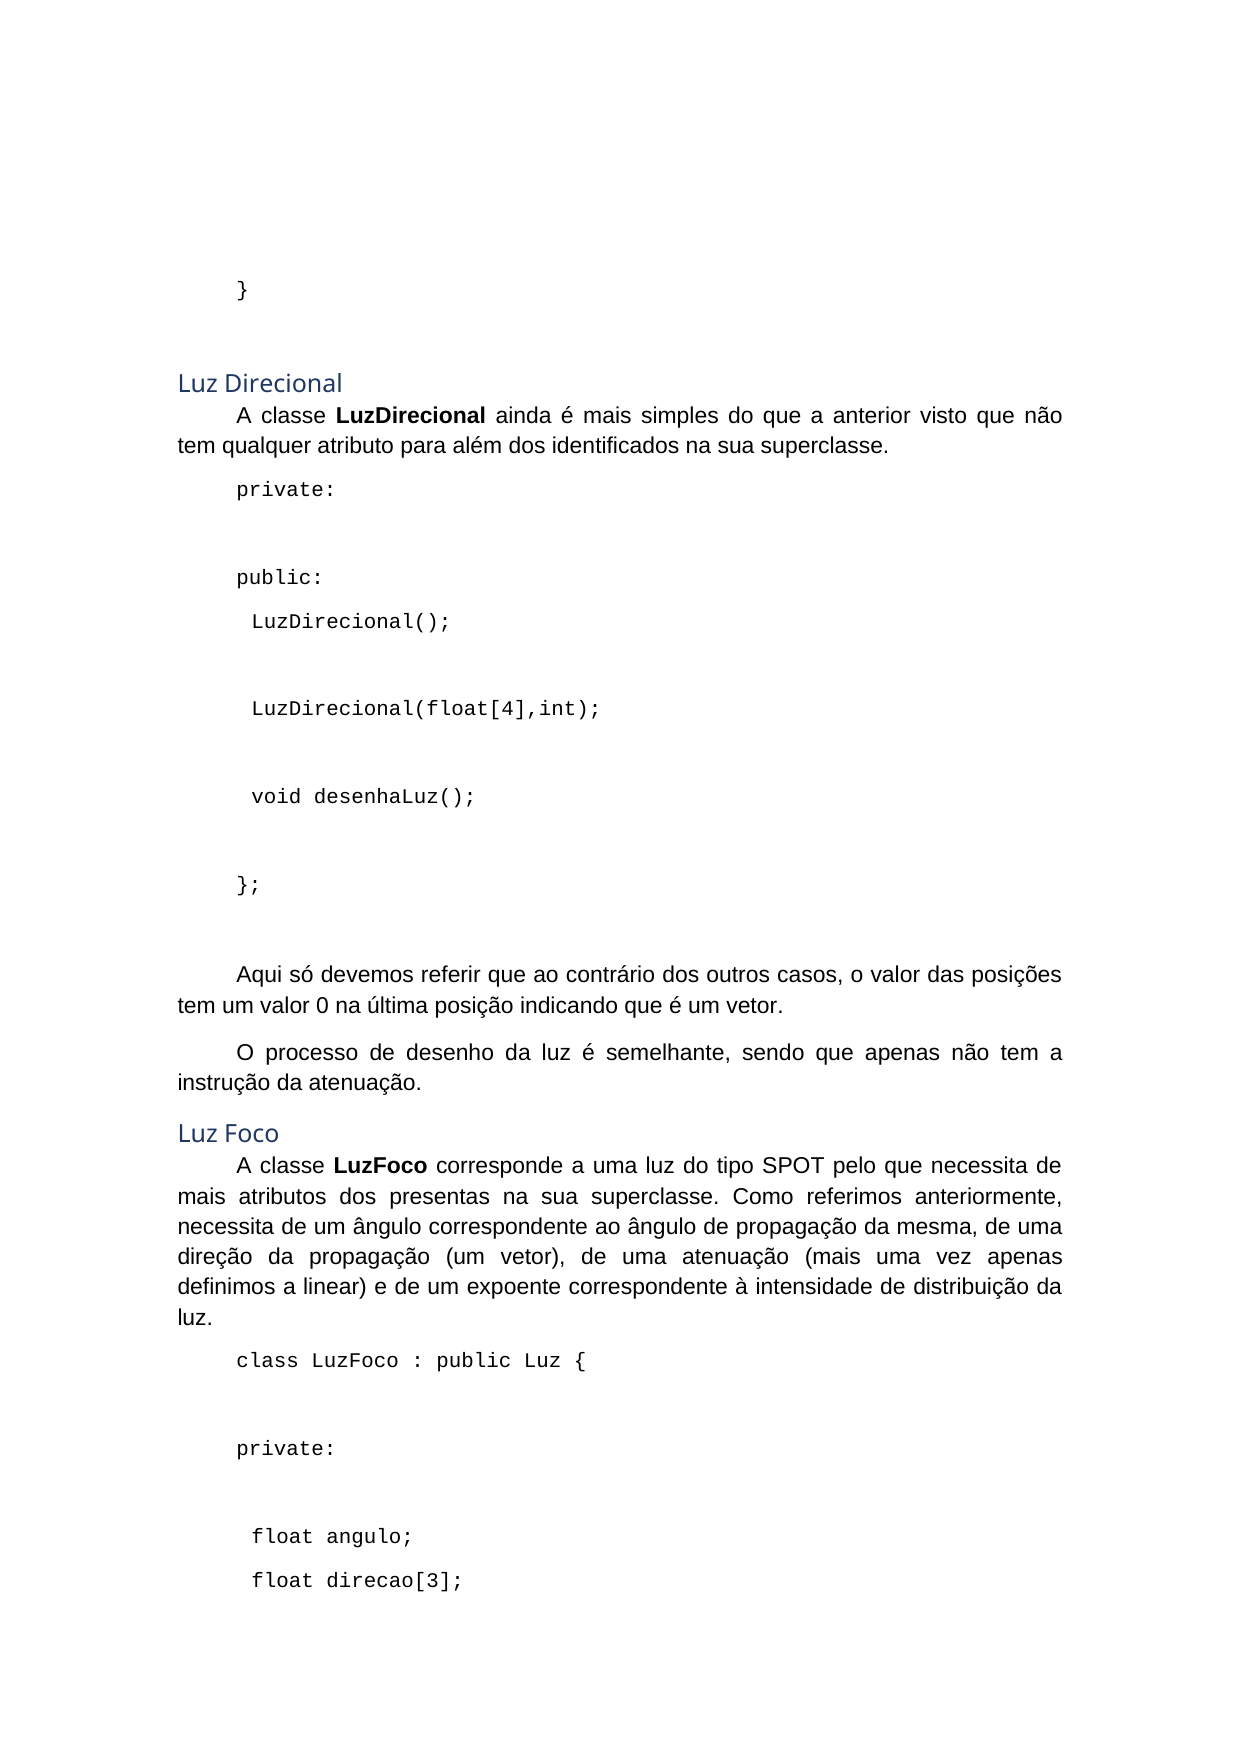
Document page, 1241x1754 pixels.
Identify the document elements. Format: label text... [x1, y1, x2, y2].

text float angulo; [177, 1526, 1063, 1549]
text class LuzFoco : public Luz { [177, 1350, 1063, 1374]
text LuzDirecional(); [177, 611, 1063, 634]
text void desenhaLuz(); [177, 786, 1063, 810]
text private: [177, 1438, 1063, 1462]
text private: [177, 479, 1063, 503]
text public: [177, 567, 1063, 590]
text }; [177, 874, 1063, 897]
subtitle Luz Direcional [177, 365, 1063, 399]
text float direcao[3]; [177, 1569, 1063, 1593]
text A classe LuzDirecional ainda é mais simples do que a anterior visto que não tem qualquer atributo para além dos identificados na sua superclasse. [177, 402, 1063, 458]
text A classe LuzFoco corresponde a uma luz do tipo SPOT pelo que necessita de mais atributos dos presentas na sua superclasse. Como referimos anteriormente, necessita de um ângulo correspondente ao ângulo de propagação da mesma, de uma direção da propagação (um vetor), de uma atenuação (mais uma vez apenas definimos a linear) e de um expoente correspondente à intensidade de distribuição da luz. [177, 1152, 1063, 1330]
text LuzDirecional(float[4],int); [177, 698, 1063, 722]
subtitle Luz Foco [177, 1116, 1063, 1150]
text Aqui só devemos referir que ao contrário dos outros casos, o valor das posições tem um valor 0 na última posição indicando que é um vetor. [177, 961, 1063, 1018]
text O processo de desenho da luz é semelhante, sendo que apenas não tem a instrução da atenuação. [177, 1038, 1063, 1095]
text } [177, 279, 1063, 303]
